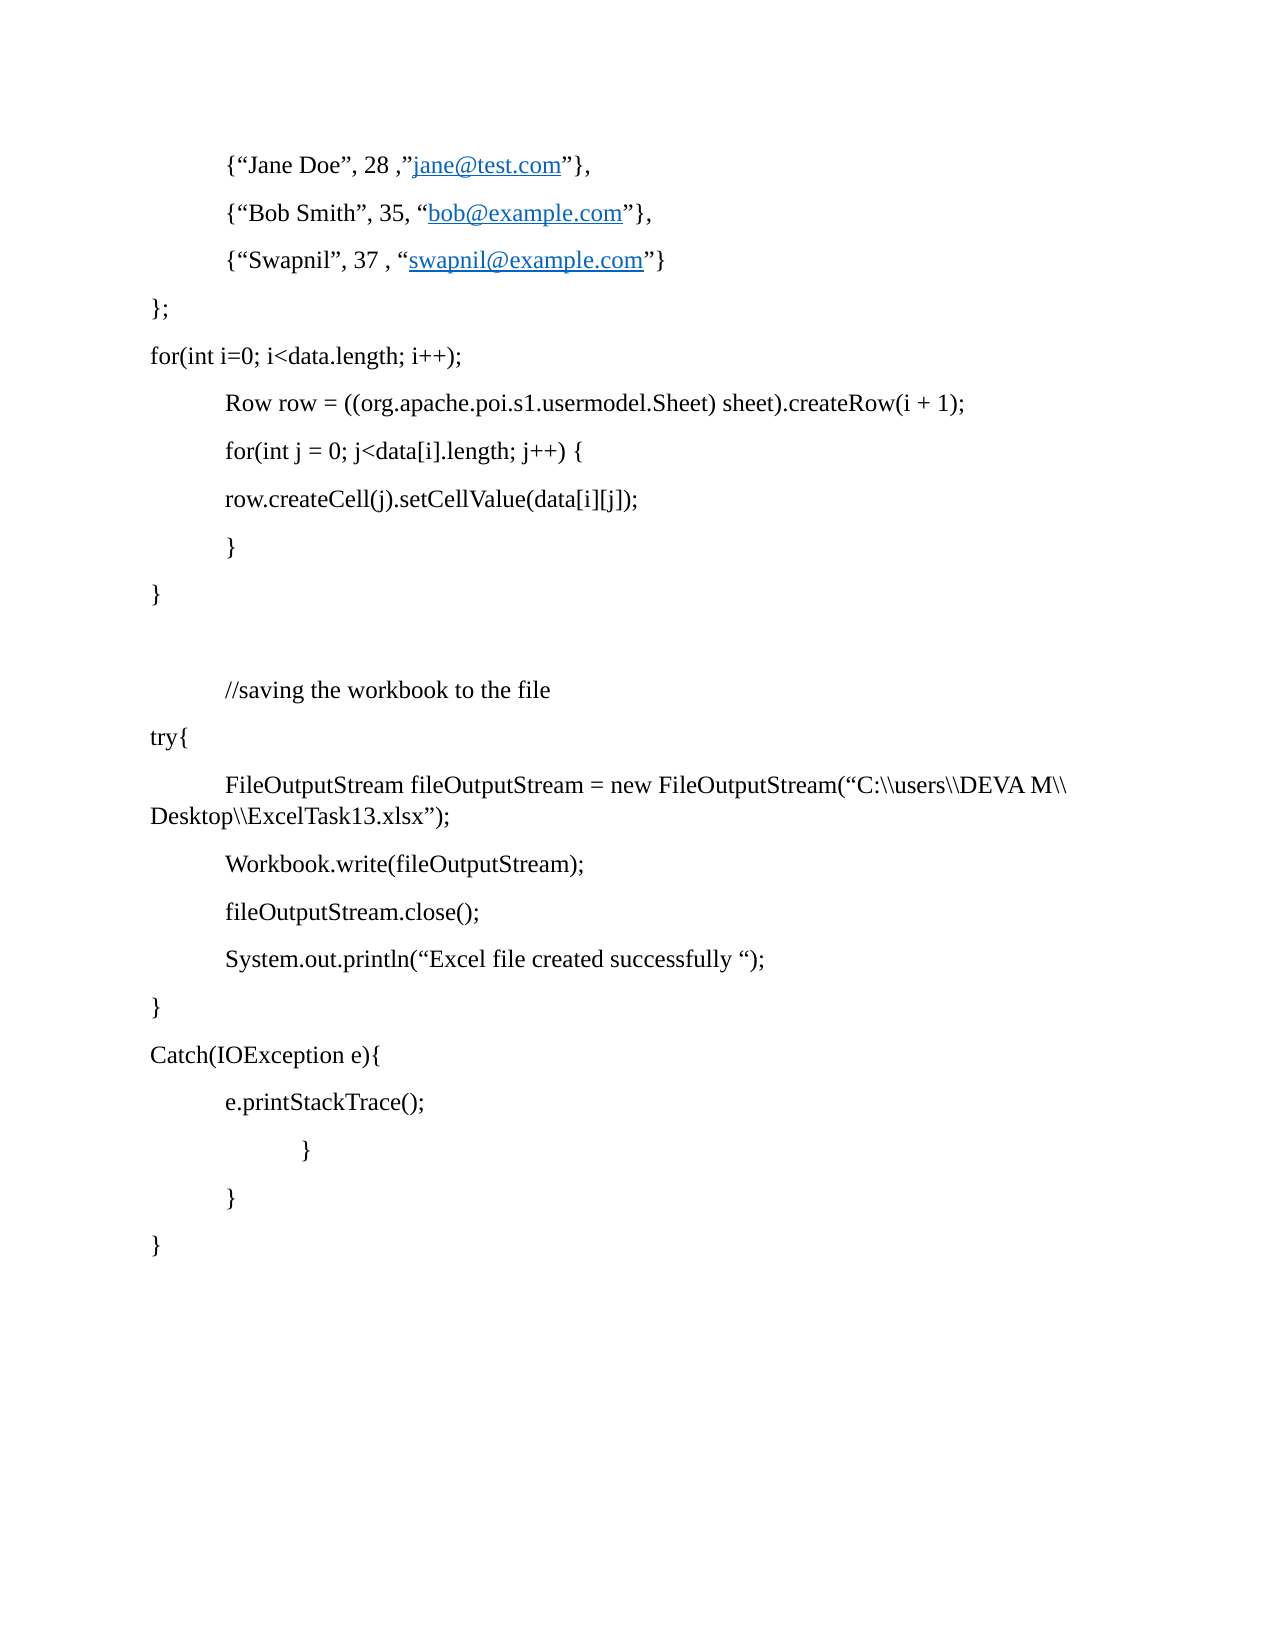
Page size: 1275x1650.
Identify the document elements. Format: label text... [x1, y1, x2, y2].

text }; [150, 293, 1125, 322]
text } [150, 1135, 1125, 1164]
text } [150, 992, 1125, 1021]
text {“Swapnil”, 37 , “swapnil@example.com”} [150, 245, 1125, 274]
text } [150, 1183, 1125, 1212]
text for(int j = 0; j<data[i].length; j++) { [150, 436, 1125, 465]
text FileOutputStream fileOutputStream = new FileOutputStream(“C:\\users\\DEVA M\\Desktop\\ExcelTask13.xlsx”); [150, 770, 1125, 830]
text e.printStackTrace(); [150, 1087, 1125, 1116]
text } [150, 532, 1125, 560]
text row.createCell(j).setCellValue(data[i][j]); [150, 484, 1125, 513]
text {“Jane Doe”, 28 ,”jane@test.com”}, [150, 150, 1125, 179]
text try{ [150, 722, 1125, 751]
text {“Bob Smith”, 35, “bob@example.com”}, [150, 198, 1125, 226]
text Catch(IOException e){ [150, 1040, 1125, 1068]
text } [150, 579, 1125, 608]
text System.out.println(“Excel file created successfully “); [150, 944, 1125, 973]
text fileOutputStream.close(); [150, 897, 1125, 925]
text //saving the workbook to the file [150, 675, 1125, 703]
text Row row = ((org.apache.poi.s1.usermodel.Sheet) sheet).createRow(i + 1); [150, 388, 1125, 417]
text Workbook.write(fileOutputStream); [150, 849, 1125, 878]
text } [150, 1231, 1125, 1259]
text for(int i=0; i<data.length; i++); [150, 341, 1125, 369]
